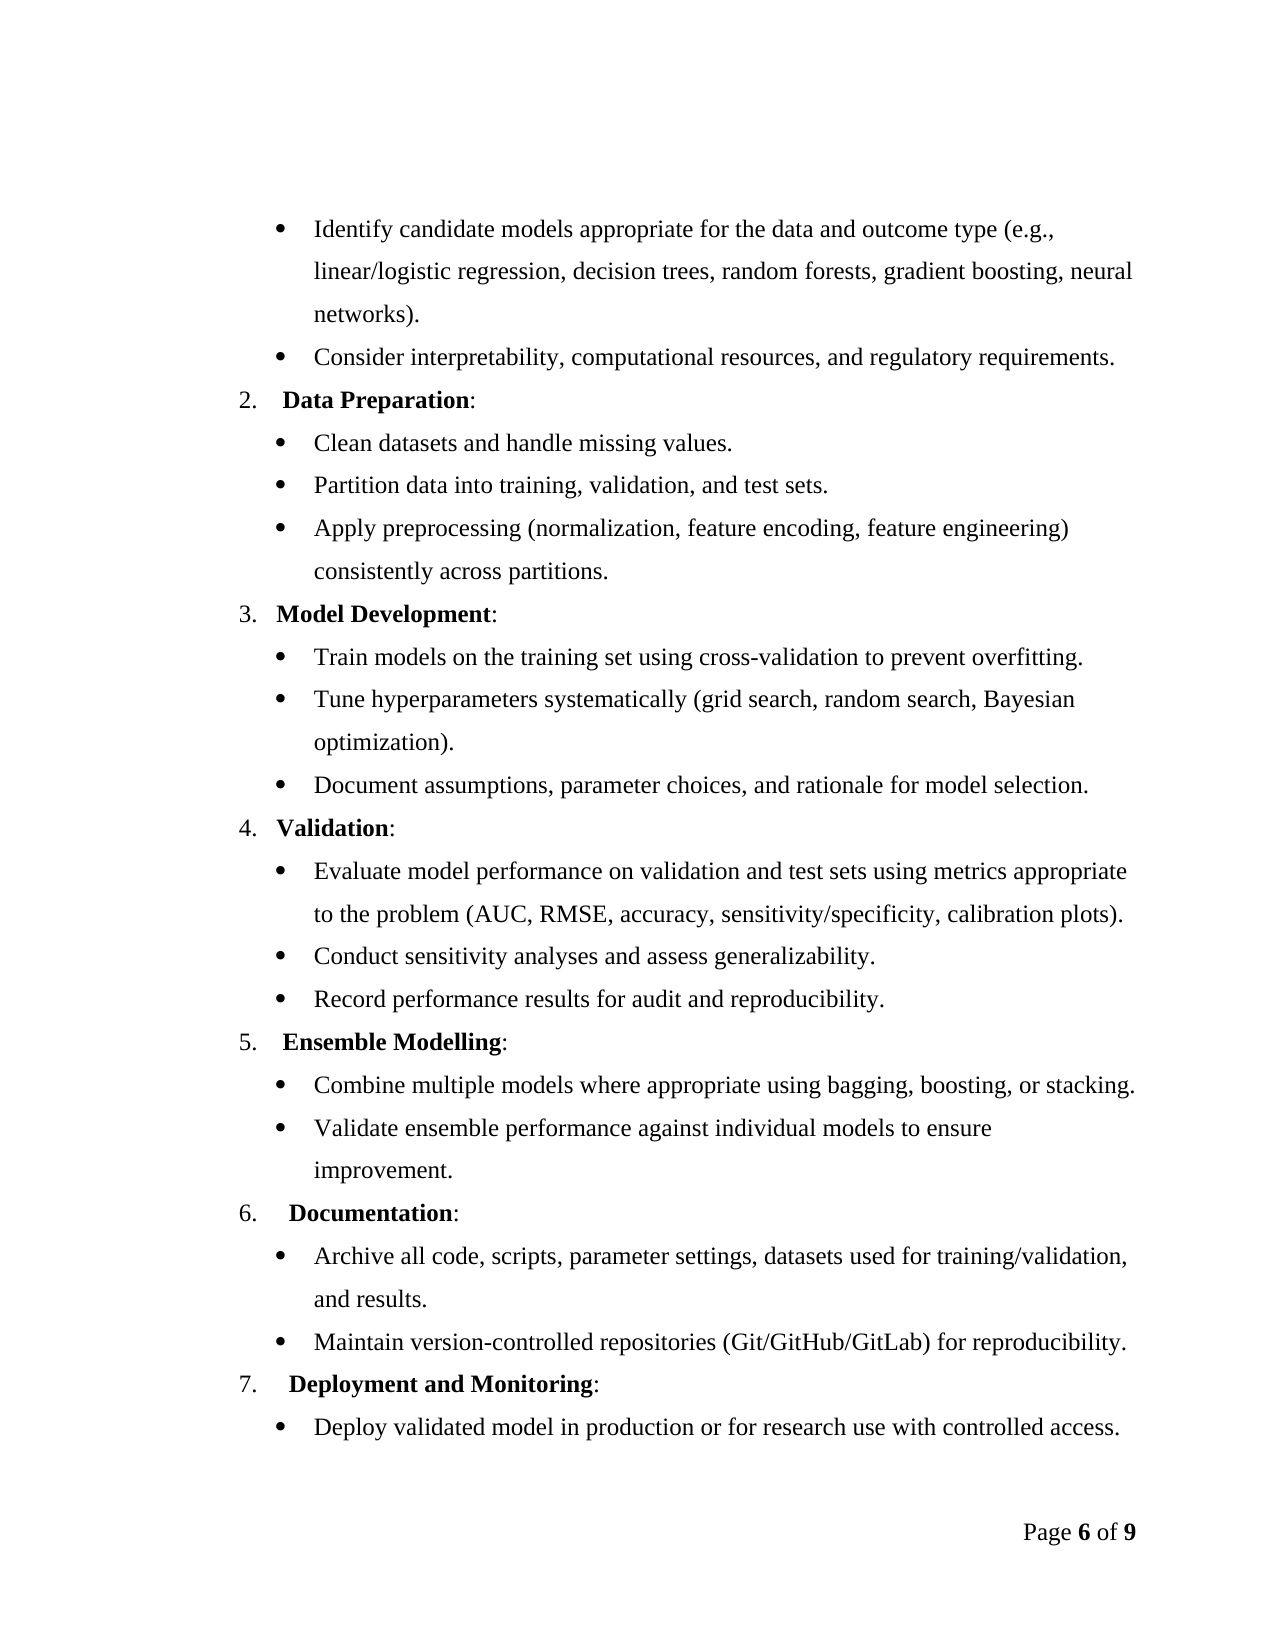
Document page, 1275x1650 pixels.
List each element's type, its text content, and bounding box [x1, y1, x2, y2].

list Archive all code, scripts, parameter settings, datasets used for training/validation, and results. [276, 1241, 1136, 1313]
list Partition data into training, validation, and test sets. [276, 471, 1136, 499]
list Apply preprocessing (normalization, feature encoding, feature engineering) consistently across partitions. [276, 513, 1136, 585]
list Record performance results for audit and reproducibility. [276, 984, 1136, 1013]
list Validation: [239, 813, 1136, 842]
list Tune hyperparameters systematically (grid search, random search, Bayesian optimization). [276, 684, 1136, 756]
list Ensemble Modelling: [239, 1027, 1136, 1056]
list Identify candidate models appropriate for the data and outcome type (e.g., linear/logistic regression, decision trees, random forests, gradient boosting, neural networks). [276, 214, 1136, 328]
list Evaluate model performance on validation and test sets using metrics appropriate to the problem (AUC, RMSE, accuracy, sensitivity/specificity, calibration plots). [276, 856, 1136, 927]
list Conduct sensitivity analyses and assess generalizability. [276, 941, 1136, 970]
list Data Preparation: [239, 385, 1136, 414]
list Documentation: [239, 1198, 1136, 1227]
list Document assumptions, parameter choices, and rationale for model selection. [276, 770, 1136, 799]
list Consider interpretability, computational resources, and regulatory requirements. [276, 342, 1136, 371]
list Clean datasets and handle missing values. [276, 428, 1136, 456]
list Model Development: [239, 599, 1136, 628]
list Combine multiple models where appropriate using bagging, boosting, or stacking. [276, 1070, 1136, 1099]
list Deploy validated model in production or for research use with controlled access. [276, 1412, 1136, 1441]
list Validate ensemble performance against individual models to ensure improvement. [276, 1113, 1136, 1184]
list Train models on the training set using cross-validation to prevent overfitting. [276, 642, 1136, 671]
list Deployment and Monitoring: [239, 1369, 1136, 1398]
list Maintain version-controlled repositories (Git/GitHub/GitLab) for reproducibility. [276, 1327, 1136, 1356]
